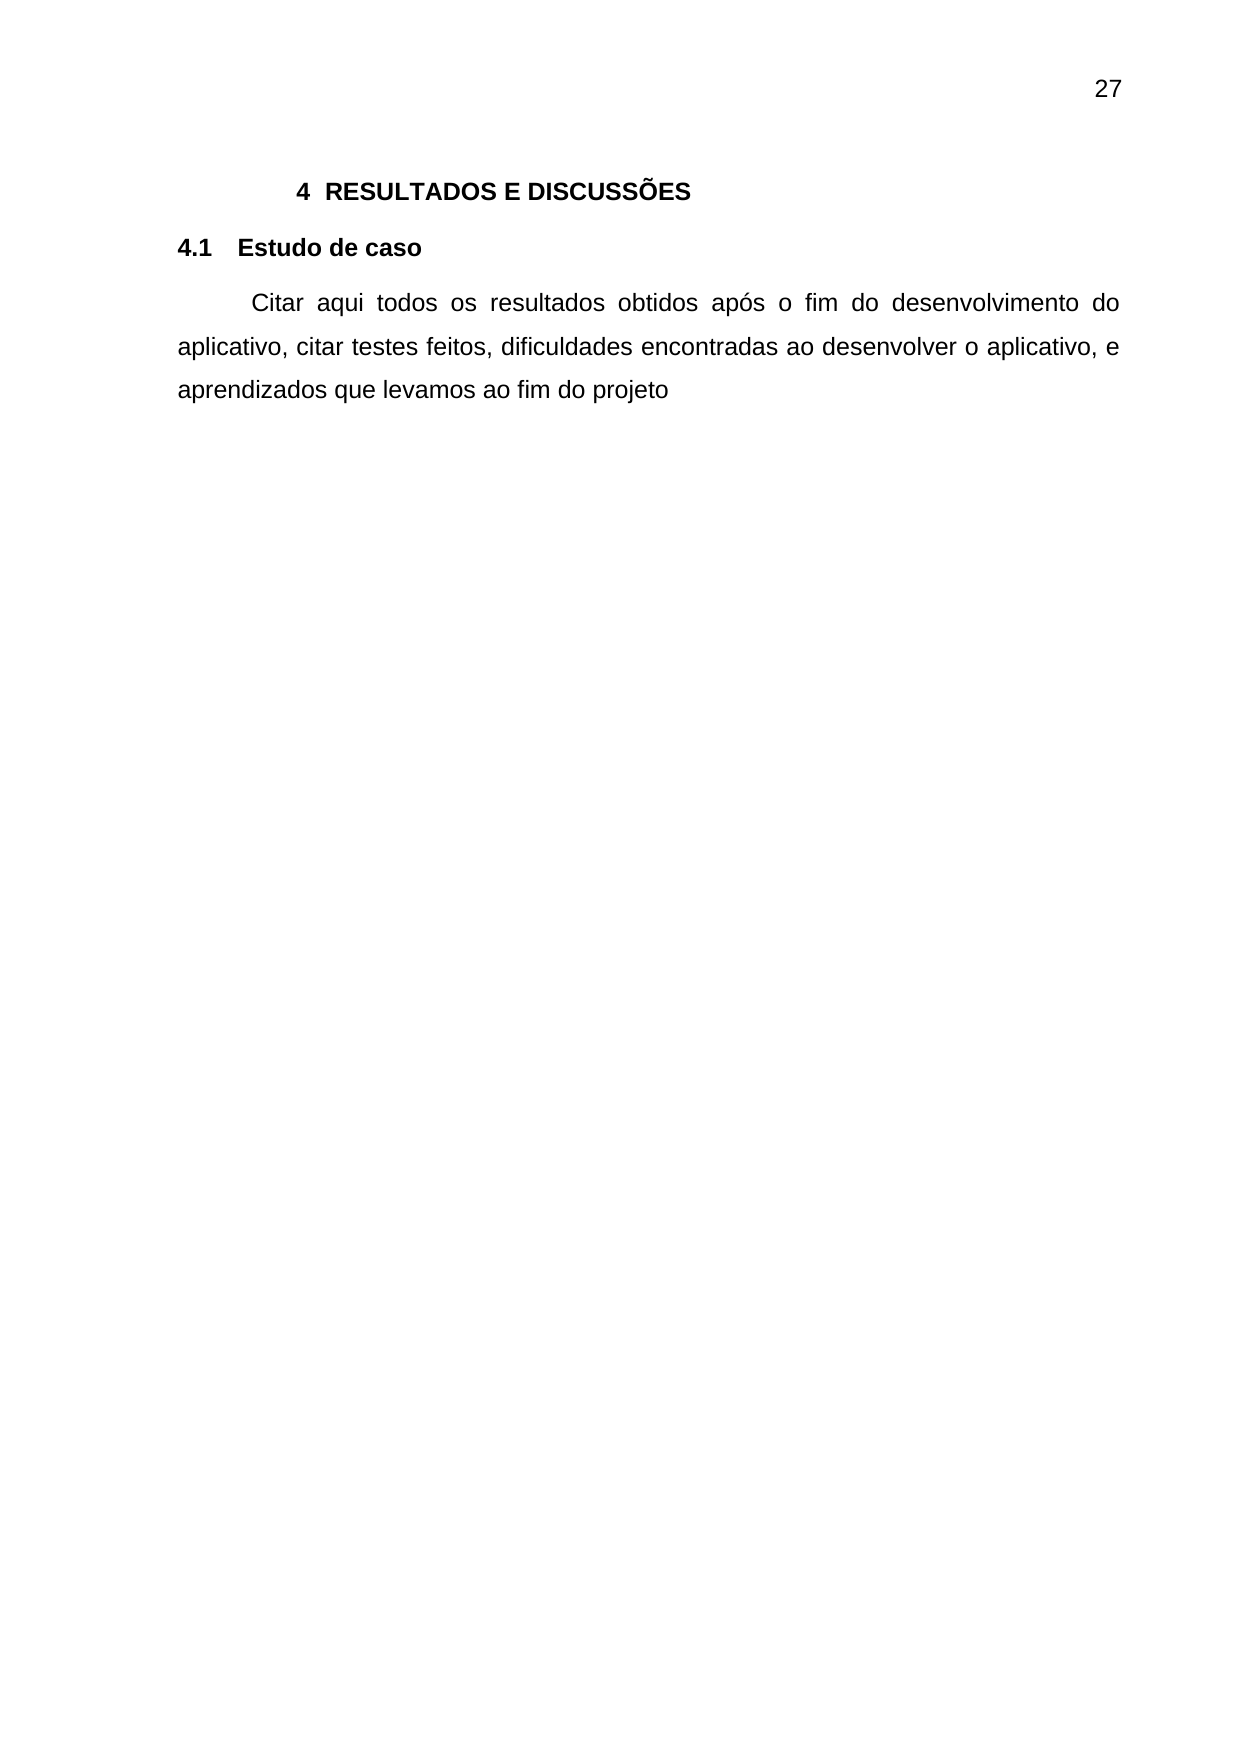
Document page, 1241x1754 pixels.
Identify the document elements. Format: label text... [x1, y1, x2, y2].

subtitle Resultados e Discussões [222, 177, 1122, 206]
text Citar aqui todos os resultados obtidos após o fim do desenvolvimento do aplicativo, citar testes feitos, dificuldades encontradas ao desenvolver o aplicativo, e aprendizados que levamos ao fim do projeto [177, 288, 1122, 403]
subtitle Estudo de caso [177, 233, 1122, 262]
